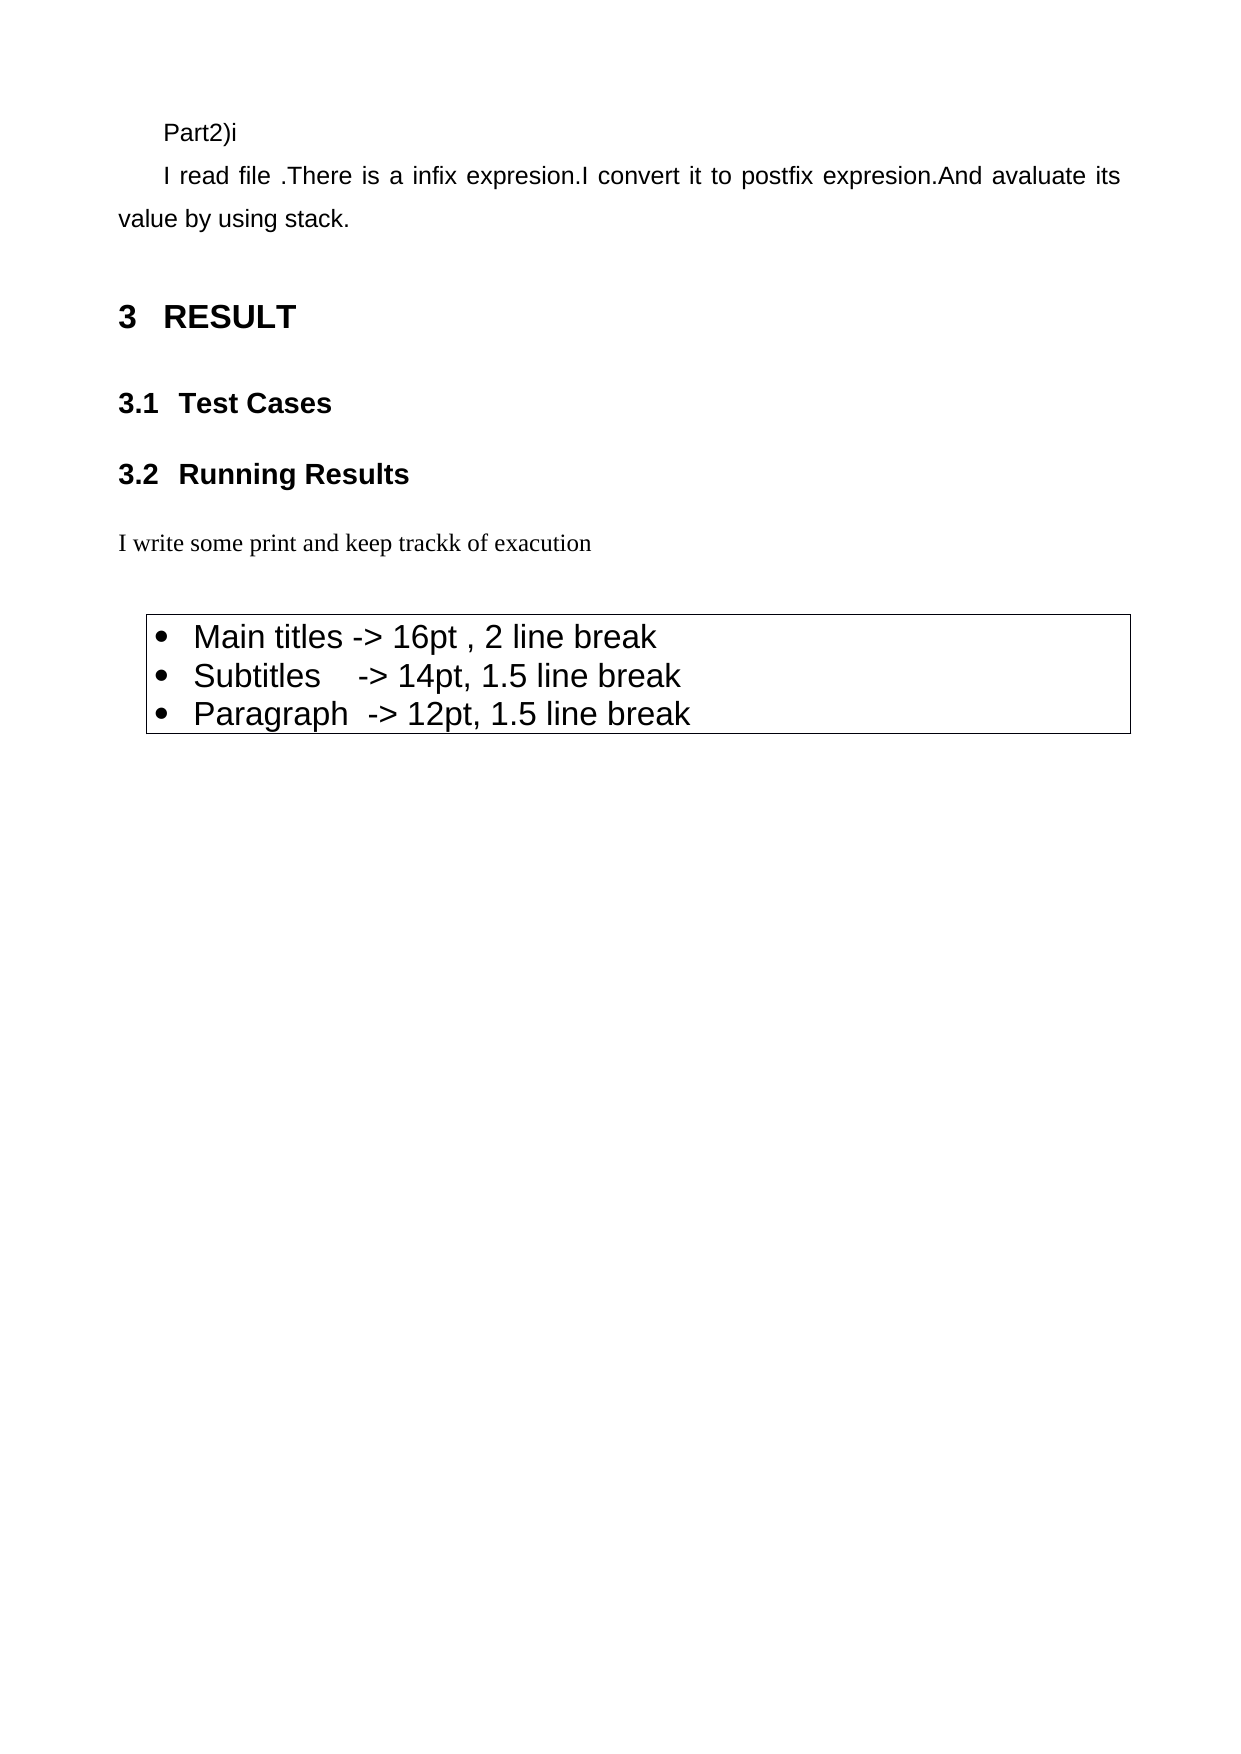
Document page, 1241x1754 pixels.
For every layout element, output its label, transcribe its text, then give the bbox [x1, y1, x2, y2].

subtitle Running Results [118, 457, 1122, 491]
list Subtitles -> 14pt, 1.5 line break [147, 653, 1130, 691]
text I read file .There is a infix expresion.I convert it to postfix expresion.And avaluate its value by using stack. [118, 161, 1122, 233]
subtitle RESULT [118, 297, 1122, 336]
text Part2)i [118, 118, 1122, 147]
list Main titles -> 16pt , 2 line break [147, 615, 1130, 653]
text I write some print and keep trackk of exacution [118, 528, 1122, 557]
subtitle Test Cases [118, 386, 1122, 419]
list Paragraph -> 12pt, 1.5 line break [147, 691, 1130, 733]
